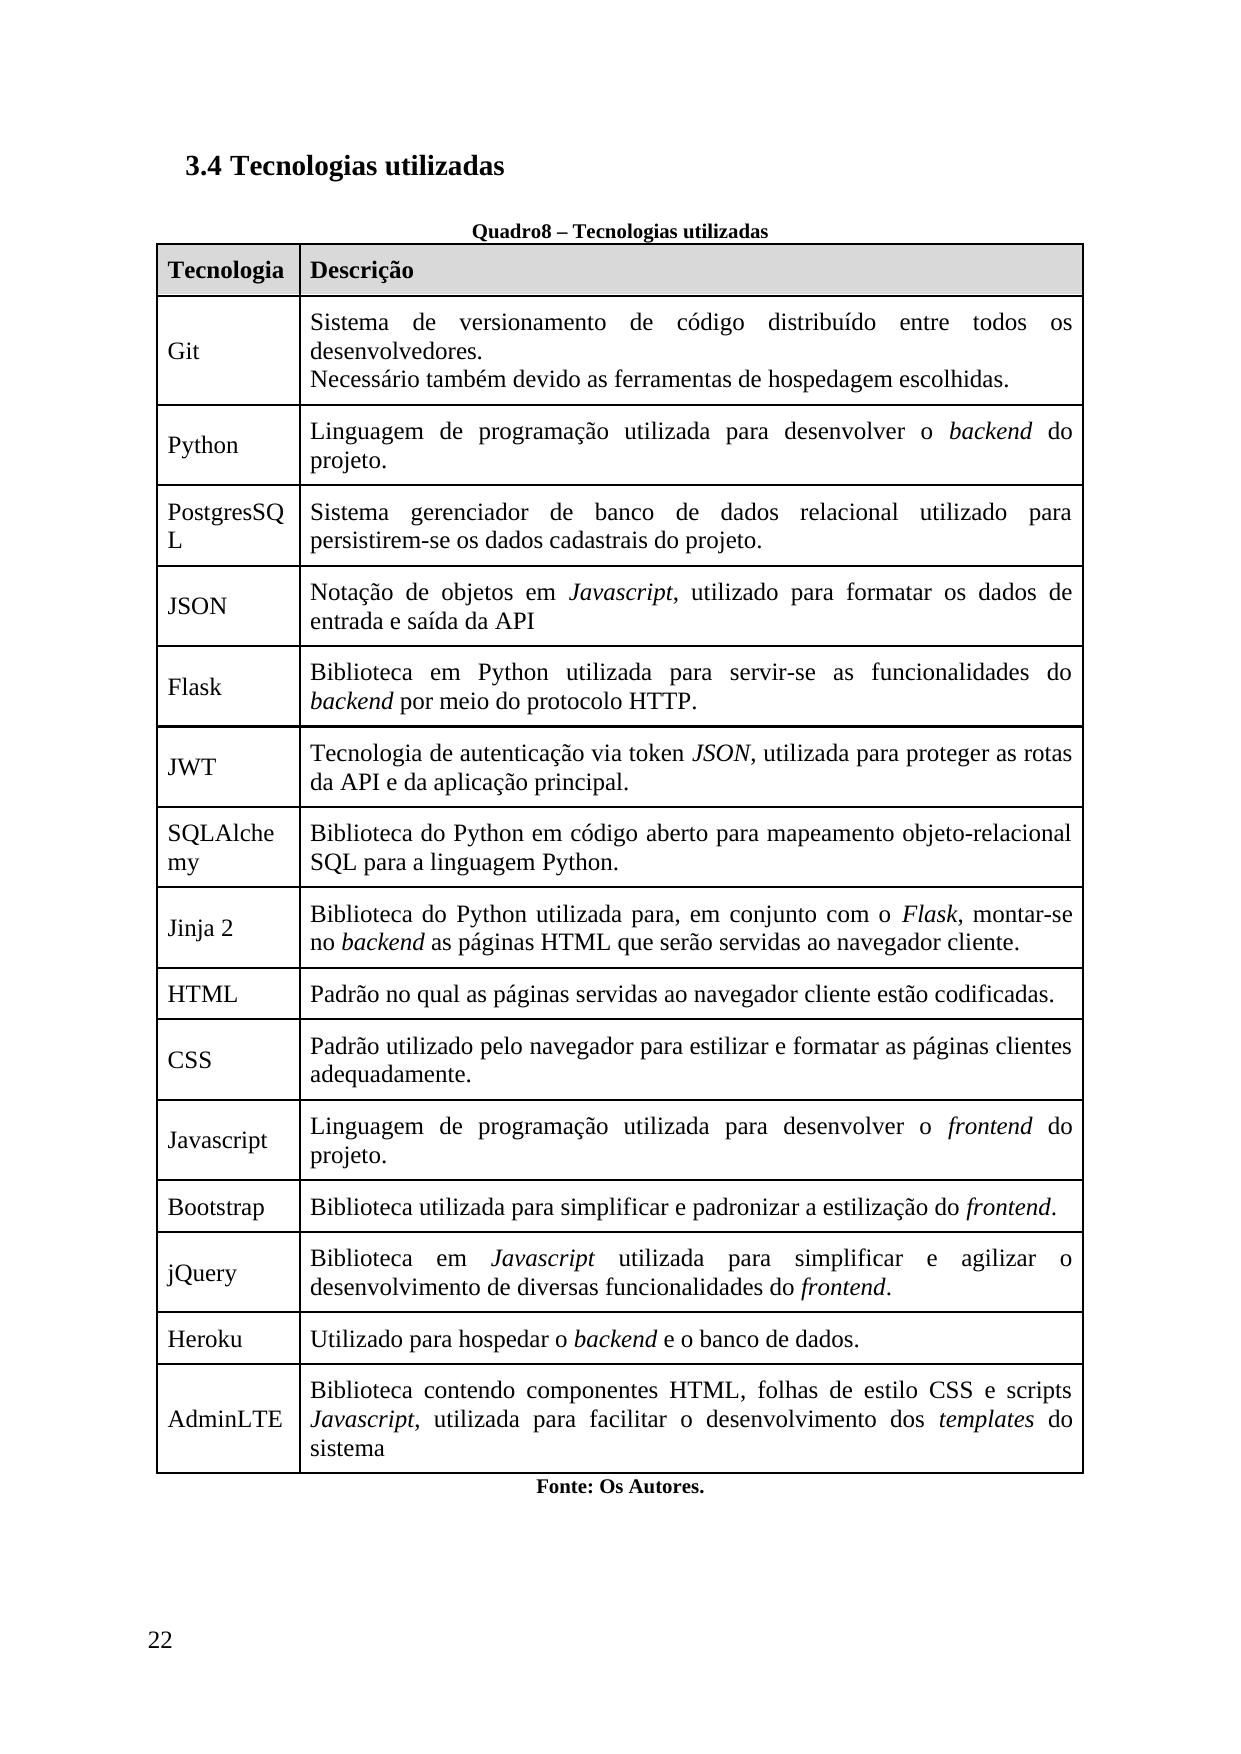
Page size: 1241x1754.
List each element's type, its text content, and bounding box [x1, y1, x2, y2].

table_cell Biblioteca contendo componentes HTML, folhas de estilo CSS e scripts Javascript, utilizada para facilitar o desenvolvimento dos templates do sistema [301, 1365, 1082, 1472]
table_cell Linguagem de programação utilizada para desenvolver o frontend do projeto. [301, 1101, 1082, 1179]
table_cell Notação de objetos em Javascript, utilizado para formatar os dados de entrada e saída da API [301, 567, 1082, 645]
table_cell PostgresSQL [158, 486, 299, 564]
table_cell Biblioteca em Javascript utilizada para simplificar e agilizar o desenvolvimento de diversas funcionalidades do frontend. [301, 1233, 1082, 1311]
table_cell CSS [158, 1020, 299, 1099]
table_cell jQuery [158, 1233, 299, 1311]
table_cell Utilizado para hospedar o backend e o banco de dados. [301, 1313, 1082, 1363]
table_cell Biblioteca do Python utilizada para, em conjunto com o Flask, montar-se no backend as páginas HTML que serão servidas ao navegador cliente. [301, 888, 1082, 967]
text Fonte: Os Autores. [148, 1474, 1092, 1498]
table_cell Sistema de versionamento de código distribuído entre todos os desenvolvedores. Necessário também devido as ferramentas de hospedagem escolhidas. [301, 297, 1082, 404]
table_cell Jinja 2 [158, 888, 299, 967]
table_header Descrição [301, 245, 1082, 294]
subtitle Tecnologias utilizadas [185, 148, 1092, 181]
table_cell Python [158, 406, 299, 484]
table_cell Linguagem de programação utilizada para desenvolver o backend do projeto. [301, 406, 1082, 484]
table_cell Bootstrap [158, 1181, 299, 1231]
table_cell Tecnologia de autenticação via token JSON, utilizada para proteger as rotas da API e da aplicação principal. [301, 728, 1082, 806]
text Quadro8 – Tecnologias utilizadas [148, 219, 1092, 243]
table_cell Biblioteca do Python em código aberto para mapeamento objeto-relacional SQL para a linguagem Python. [301, 808, 1082, 886]
table_cell Flask [158, 647, 299, 725]
table_cell Biblioteca utilizada para simplificar e padronizar a estilização do frontend. [301, 1181, 1082, 1231]
table_cell HTML [158, 969, 299, 1018]
table_cell Git [158, 297, 299, 404]
table_cell Sistema gerenciador de banco de dados relacional utilizado para persistirem-se os dados cadastrais do projeto. [301, 486, 1082, 564]
table_cell Heroku [158, 1313, 299, 1363]
table_cell Javascript [158, 1101, 299, 1179]
table_cell JWT [158, 728, 299, 806]
table_cell SQLAlchemy [158, 808, 299, 886]
table_cell Padrão no qual as páginas servidas ao navegador cliente estão codificadas. [301, 969, 1082, 1018]
table_cell Biblioteca em Python utilizada para servir-se as funcionalidades do backend por meio do protocolo HTTP. [301, 647, 1082, 725]
table_cell JSON [158, 567, 299, 645]
table_header Tecnologia [158, 245, 299, 294]
table_cell AdminLTE [158, 1365, 299, 1472]
table_cell Padrão utilizado pelo navegador para estilizar e formatar as páginas clientes adequadamente. [301, 1020, 1082, 1099]
